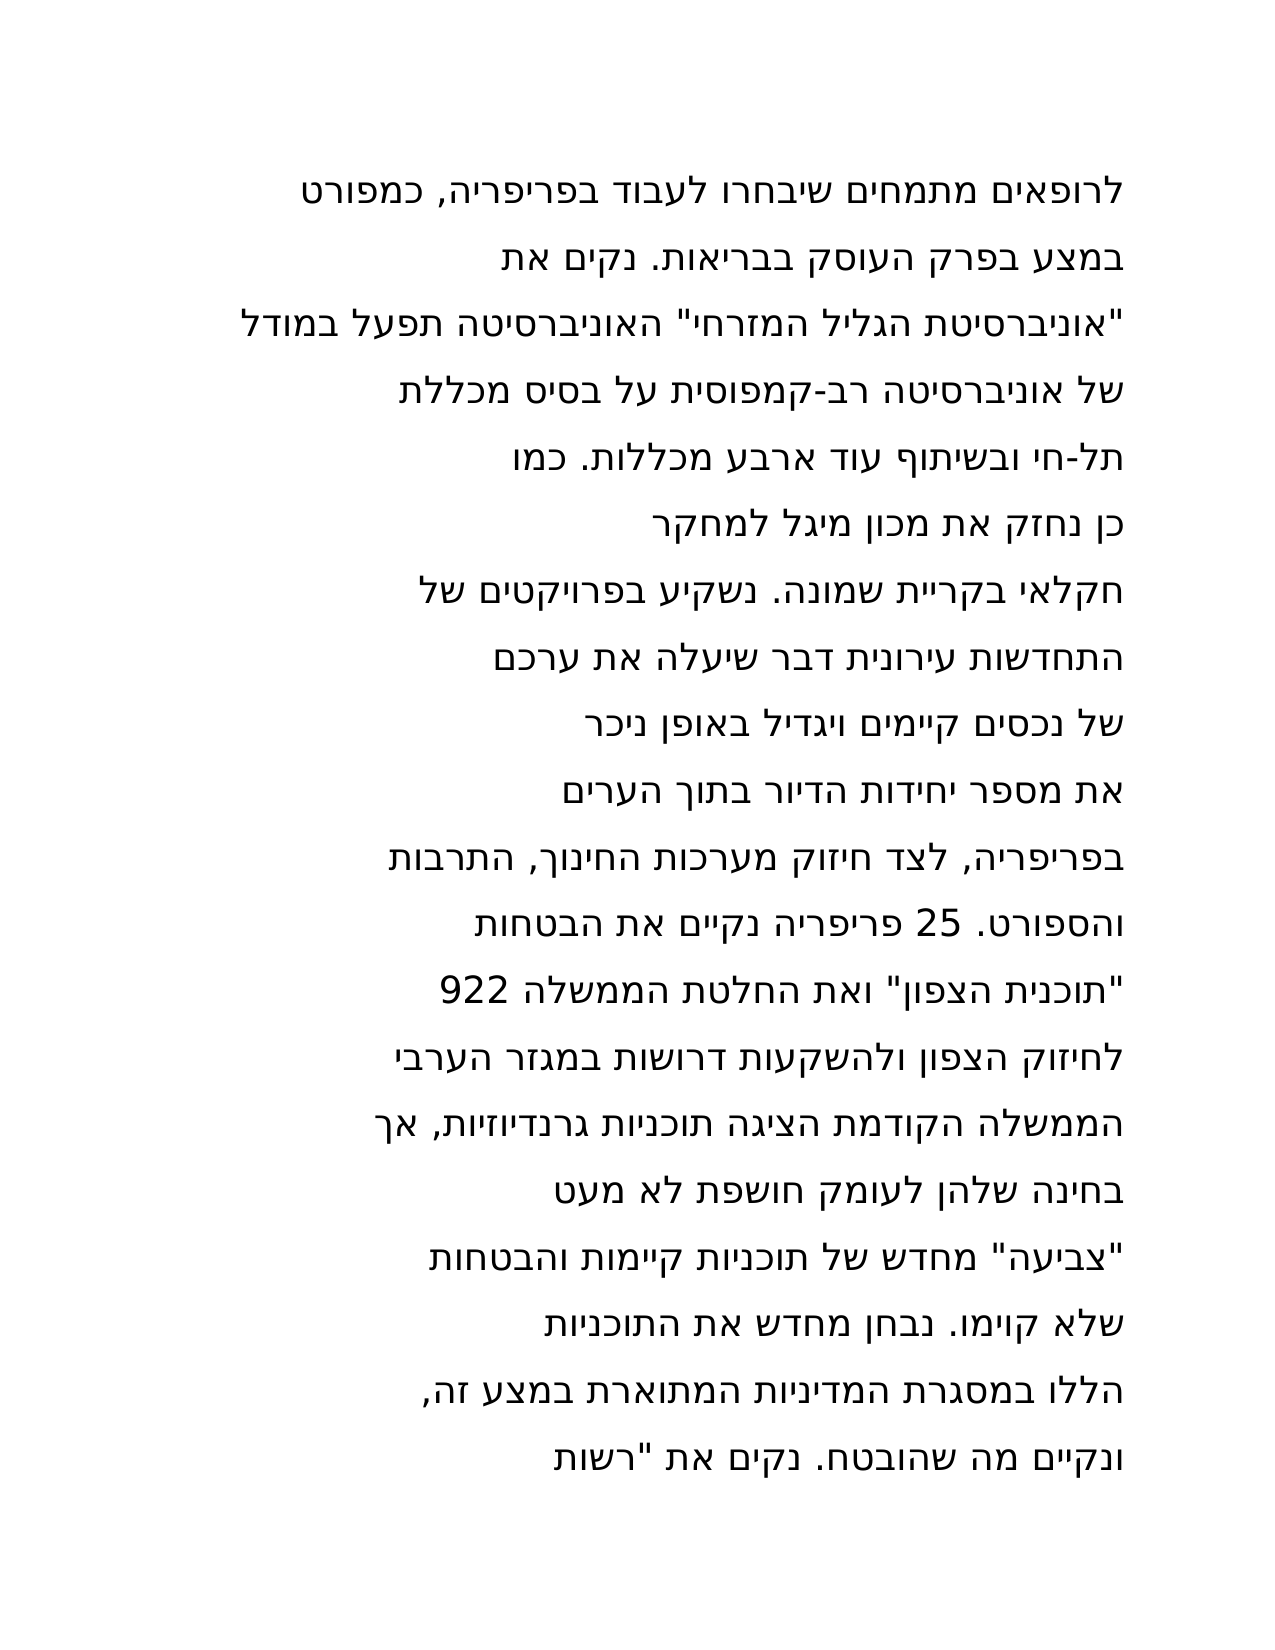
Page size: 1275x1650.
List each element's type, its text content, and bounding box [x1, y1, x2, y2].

text את מספר יחידות הדיור בתוך הערים [150, 750, 1125, 817]
text חקלאי בקריית שמונה. נשקיע בפרויקטים של [150, 550, 1125, 617]
text "אוניברסיטת הגליל המזרחי" האוניברסיטה תפעל במודל [150, 283, 1125, 350]
text של נכסים קיימים ויגדיל באופן ניכר [150, 683, 1125, 750]
text שלא קוימו. נבחן מחדש את התוכניות [150, 1283, 1125, 1350]
text התחדשות עירונית דבר שיעלה את ערכם [150, 617, 1125, 683]
text הממשלה הקודמת הציגה תוכניות גרנדיוזיות, אך [150, 1083, 1125, 1150]
text הללו במסגרת המדיניות המתוארת במצע זה, [150, 1350, 1125, 1417]
text והספורט. 25 פריפריה נקיים את הבטחות [150, 883, 1125, 950]
text במצע בפרק העוסק בבריאות. נקים את [150, 217, 1125, 283]
text "צביעה" מחדש של תוכניות קיימות והבטחות [150, 1217, 1125, 1283]
text לרופאים מתמחים שיבחרו לעבוד בפריפריה, כמפורט [150, 150, 1125, 217]
text לחיזוק הצפון ולהשקעות דרושות במגזר הערבי [150, 1017, 1125, 1083]
text כן נחזק את מכון מיגל למחקר [150, 483, 1125, 550]
text בפריפריה, לצד חיזוק מערכות החינוך, התרבות [150, 817, 1125, 883]
text בחינה שלהן לעומק חושפת לא מעט [150, 1150, 1125, 1217]
text תל-חי ובשיתוף עוד ארבע מכללות. כמו [150, 417, 1125, 483]
text ונקיים מה שהובטח. נקים את "רשות [150, 1417, 1125, 1483]
text "תוכנית הצפון" ואת החלטת הממשלה 922 [150, 950, 1125, 1017]
text של אוניברסיטה רב-קמפוסית על בסיס מכללת [150, 350, 1125, 417]
